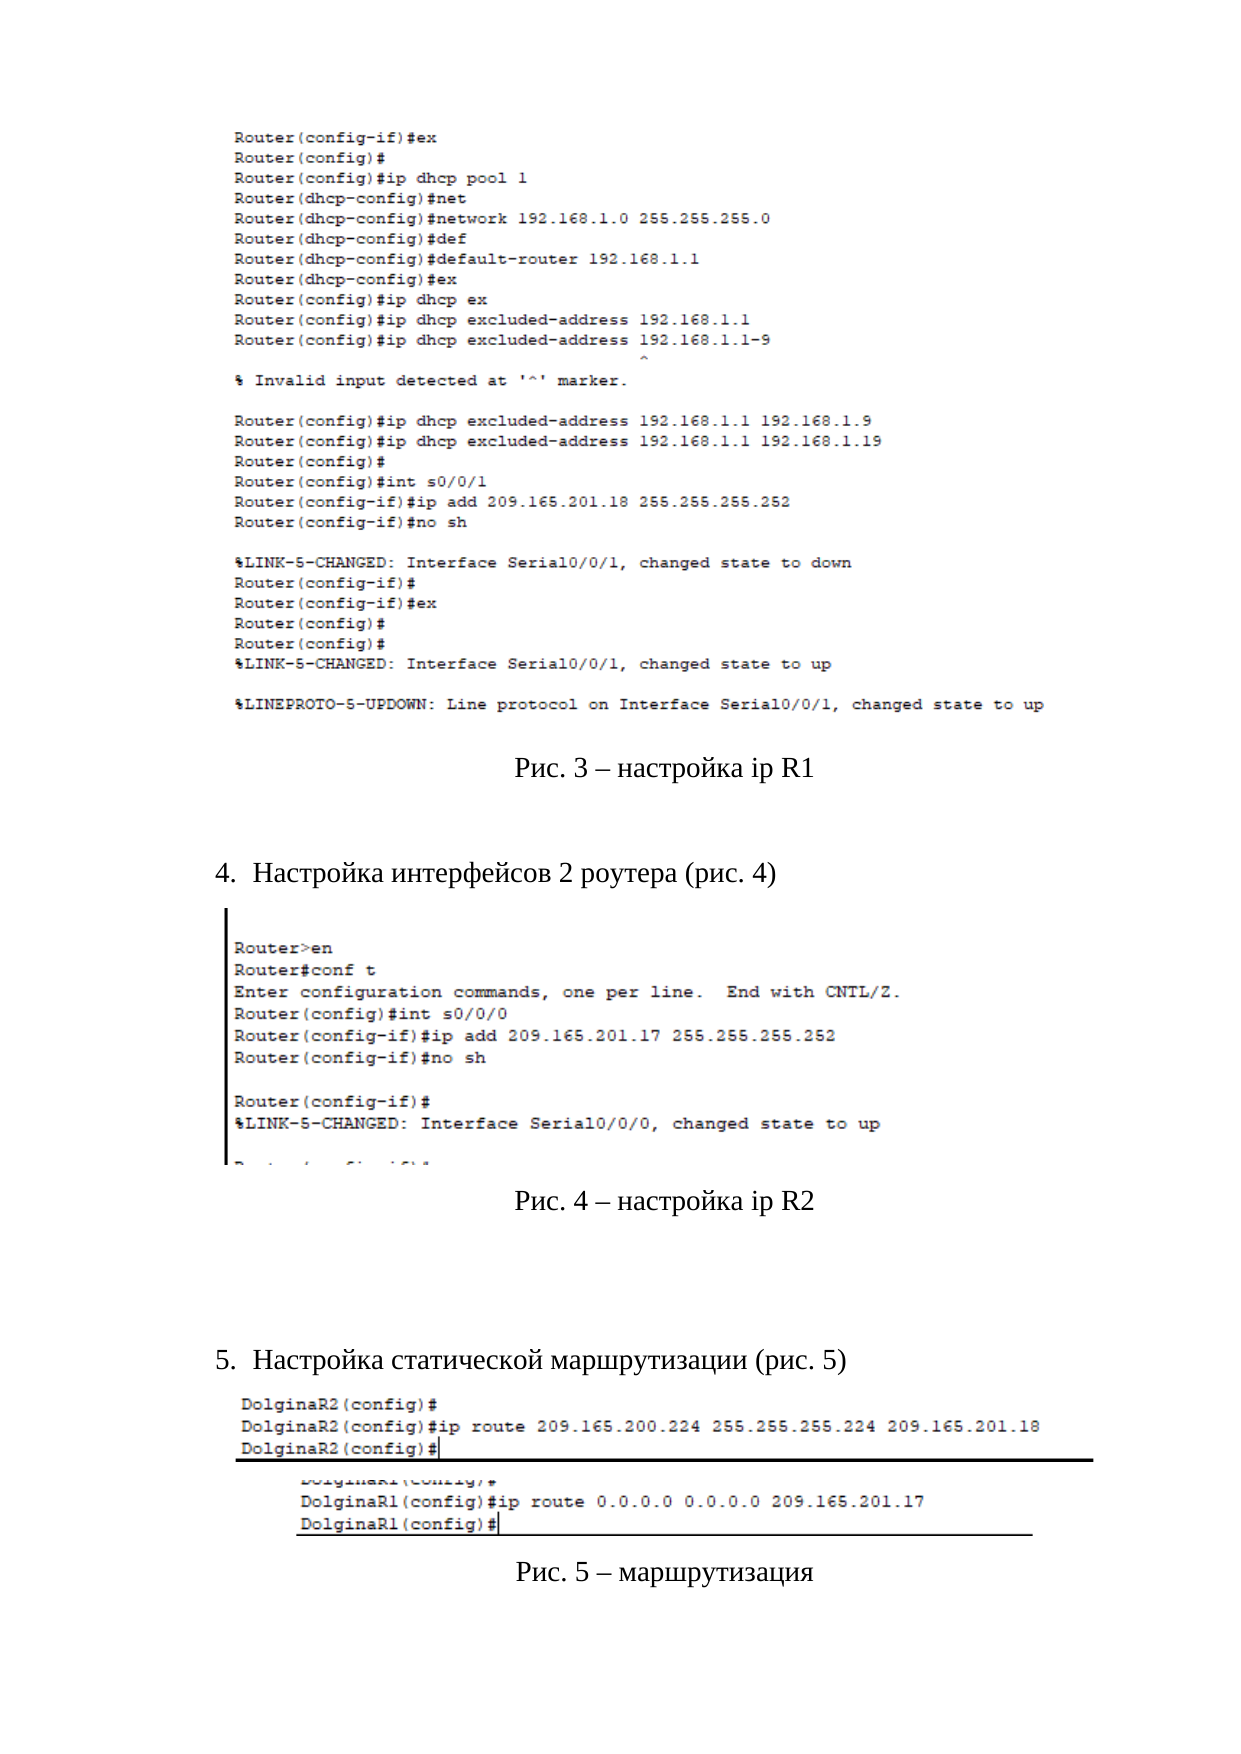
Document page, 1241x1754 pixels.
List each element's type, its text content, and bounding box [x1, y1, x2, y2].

picture [217, 908, 1112, 1165]
text Рис. 4 – настройка ip R2 [177, 1183, 1152, 1217]
text Рис. 3 – настройка ip R1 [177, 750, 1152, 783]
picture [296, 1480, 1033, 1536]
picture [235, 1394, 1094, 1462]
list Настройка статической маршрутизации (рис. 5) [215, 1342, 1152, 1375]
text Рис. 5 – маршрутизация [177, 1554, 1152, 1588]
picture [230, 118, 1099, 731]
list Настройка интерфейсов 2 роутера (рис. 4) [215, 856, 1152, 889]
